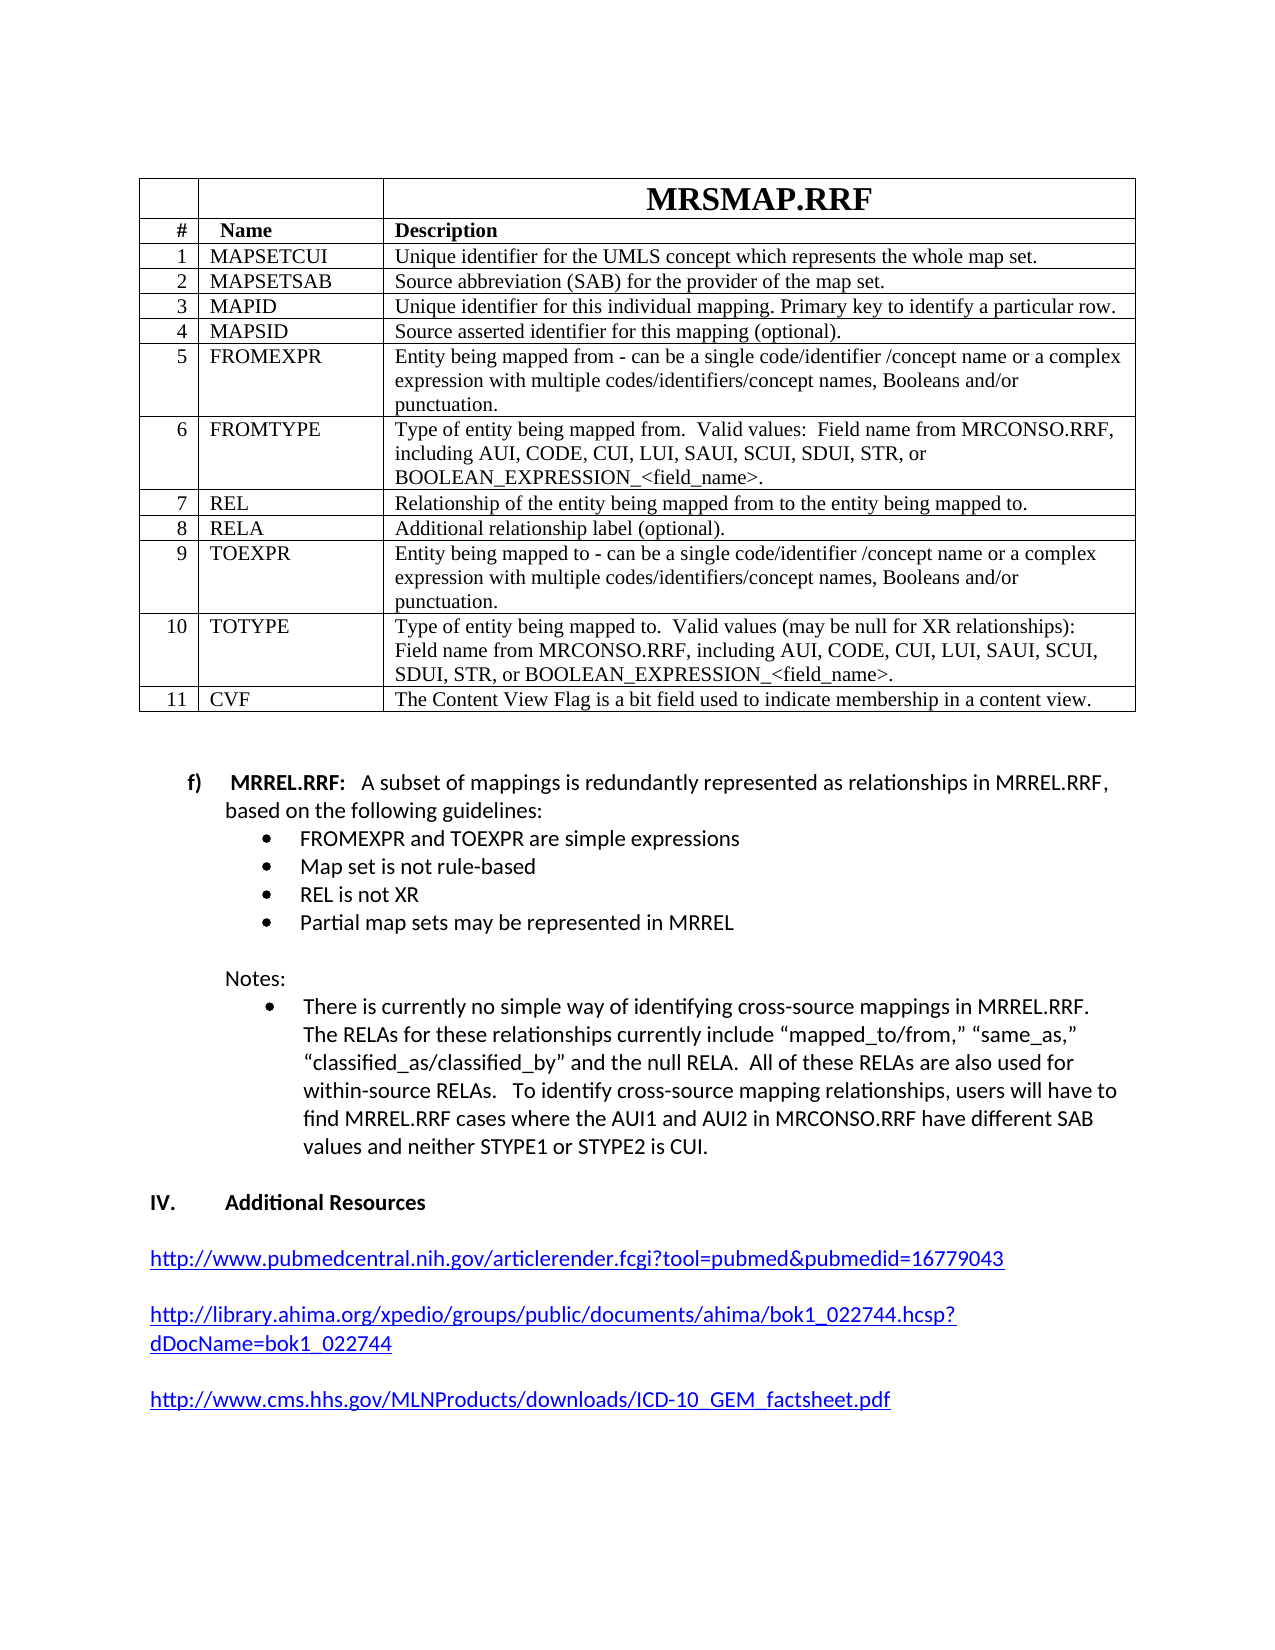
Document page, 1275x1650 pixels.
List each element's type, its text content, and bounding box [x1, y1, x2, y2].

table_cell 3 [140, 294, 198, 318]
table_cell 5 [140, 344, 198, 416]
list There is currently no simple way of identifying cross-source mappings in MRREL.RRF. The RELAs for these relationships currently include “mapped_to/from,” “same_as,” “classified_as/classified_by” and the null RELA. All of these RELAs are also used for within-source RELAs. To identify cross-source mapping relationships, users will have to find MRREL.RRF cases where the AUI1 and AUI2 in MRCONSO.RRF have different SAB values and neither STYPE1 or STYPE2 is CUI. [266, 992, 1125, 1161]
table_cell Unique identifier for this individual mapping. Primary key to identify a particular row. [384, 294, 1135, 318]
table_header [140, 179, 198, 217]
table_cell MAPID [199, 294, 383, 318]
table_cell 6 [140, 417, 198, 489]
table_cell Additional relationship label (optional). [384, 516, 1135, 539]
table_cell RELA [199, 516, 383, 539]
list Partial map sets may be represented in MRREL [262, 908, 1125, 936]
table_cell Entity being mapped from - can be a single code/identifier /concept name or a complex expression with multiple codes/identifiers/concept names, Booleans and/or punctuation. [384, 344, 1135, 416]
table_cell REL [199, 490, 383, 514]
table_cell 4 [140, 319, 198, 343]
table_cell Relationship of the entity being mapped from to the entity being mapped to. [384, 490, 1135, 514]
list MRREL.RRF: A subset of mappings is redundantly represented as relationships in MRREL.RRF, based on the following guidelines: [187, 768, 1125, 824]
list FROMEXPR and TOEXPR are simple expressions [262, 824, 1125, 852]
table_cell 10 [140, 614, 198, 686]
table_cell Source asserted identifier for this mapping (optional). [384, 319, 1135, 343]
list Map set is not rule-based [262, 852, 1125, 880]
list Notes: [225, 964, 1125, 992]
table_cell MAPSID [199, 319, 383, 343]
table_cell TOTYPE [199, 614, 383, 686]
table_cell Unique identifier for the UMLS concept which represents the whole map set. [384, 244, 1135, 268]
list REL is not XR [262, 880, 1125, 908]
table_cell 11 [140, 687, 198, 711]
table_cell MAPSETSAB [199, 269, 383, 293]
table_cell Type of entity being mapped to. Valid values (may be null for XR relationships): Field name from MRCONSO.RRF, including AUI, CODE, CUI, LUI, SAUI, SCUI, SDUI, STR, or BOOLEAN_EXPRESSION_<field_name>. [384, 614, 1135, 686]
table_header [199, 179, 383, 217]
table_cell Entity being mapped to - can be a single code/identifier /concept name or a complex expression with multiple codes/identifiers/concept names, Booleans and/or punctuation. [384, 541, 1135, 613]
table_cell 8 [140, 516, 198, 539]
table_cell The Content View Flag is a bit field used to indicate membership in a content view. [384, 687, 1135, 711]
text http://www.cms.hhs.gov/MLNProducts/downloads/ICD-10_GEM_factsheet.pdf [150, 1385, 1125, 1413]
table_header MRSMAP.RRF [384, 179, 1135, 217]
table_cell Type of entity being mapped from. Valid values: Field name from MRCONSO.RRF, including AUI, CODE, CUI, LUI, SAUI, SCUI, SDUI, STR, or BOOLEAN_EXPRESSION_<field_name>. [384, 417, 1135, 489]
table_cell FROMTYPE [199, 417, 383, 489]
table_cell Description [384, 219, 1135, 242]
table_cell MAPSETCUI [199, 244, 383, 268]
table_cell 2 [140, 269, 198, 293]
table_cell TOEXPR [199, 541, 383, 613]
list Additional Resources [150, 1188, 1125, 1217]
table_cell Source abbreviation (SAB) for the provider of the map set. [384, 269, 1135, 293]
text http://library.ahima.org/xpedio/groups/public/documents/ahima/bok1_022744.hcsp?dDocName=bok1_022744 [150, 1301, 1125, 1357]
text http://www.pubmedcentral.nih.gov/articlerender.fcgi?tool=pubmed&pubmedid=16779043 [150, 1244, 1125, 1273]
table_cell 7 [140, 490, 198, 514]
table_cell Name [199, 219, 383, 242]
table_cell FROMEXPR [199, 344, 383, 416]
table_cell # [140, 219, 198, 242]
table_cell CVF [199, 687, 383, 711]
table_cell 1 [140, 244, 198, 268]
table_cell 9 [140, 541, 198, 613]
